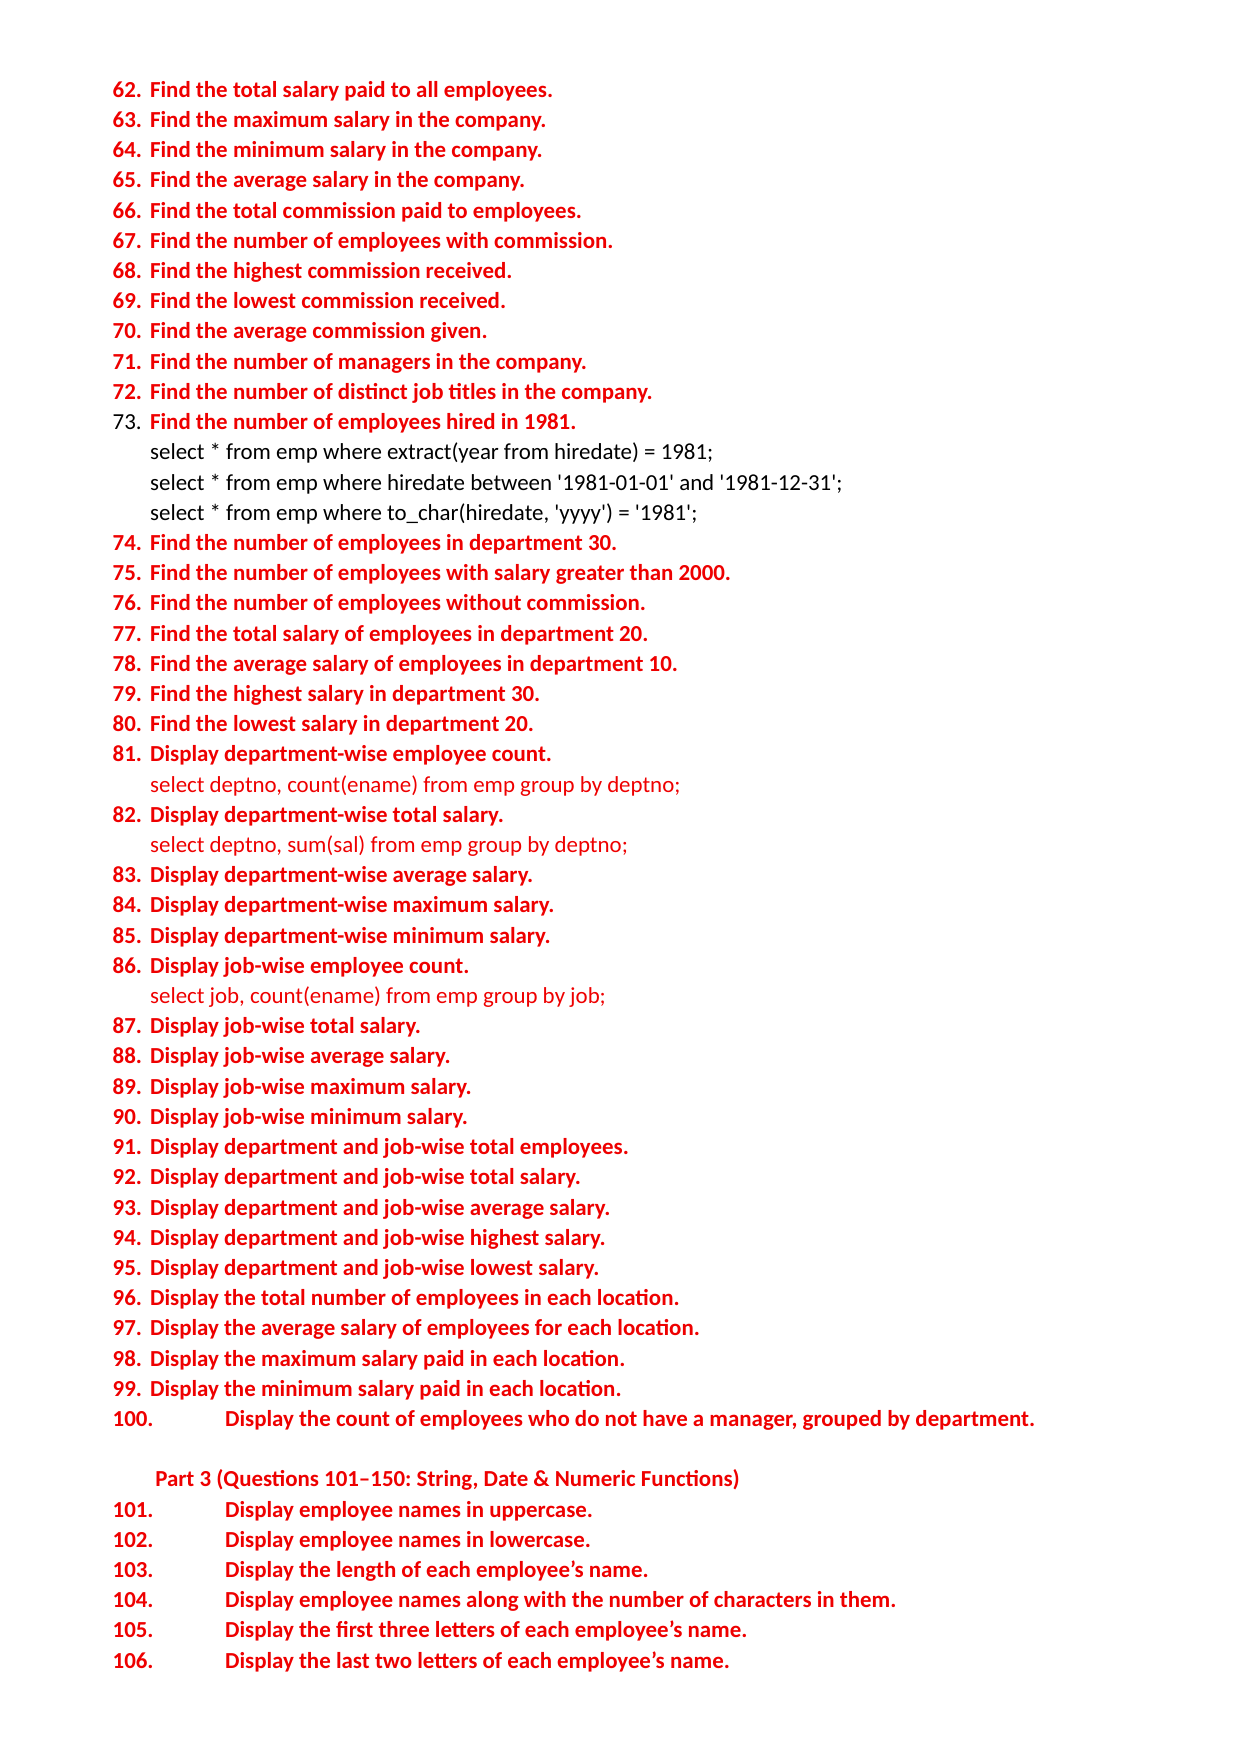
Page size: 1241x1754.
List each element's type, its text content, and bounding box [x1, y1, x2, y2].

list Find the average salary in the company. [112, 166, 1165, 194]
list Display department and job-wise highest salary. [112, 1223, 1165, 1251]
list Display the first three letters of each employee’s name. [112, 1616, 1165, 1644]
list Display department-wise total salary. select deptno, sum(sal) from emp group by deptno; [112, 800, 1165, 858]
list Display department-wise employee count. select deptno, count(ename) from emp group by deptno; [112, 739, 1165, 798]
list Find the highest commission received. [112, 256, 1165, 284]
list Find the number of managers in the company. [112, 347, 1165, 375]
list Display the length of each employee’s name. [112, 1555, 1165, 1583]
list Display the minimum salary paid in each location. [112, 1374, 1165, 1402]
list Find the number of employees in department 30. [112, 528, 1165, 556]
list Find the average salary of employees in department 10. [112, 649, 1165, 677]
list Display department and job-wise lowest salary. [112, 1253, 1165, 1281]
list Find the number of employees with commission. [112, 226, 1165, 254]
list Display job-wise employee count. select job, count(ename) from emp group by job; [112, 951, 1165, 1009]
list Display department and job-wise average salary. [112, 1193, 1165, 1221]
list Display the total number of employees in each location. [112, 1283, 1165, 1311]
list Find the number of employees hired in 1981. select * from emp where extract(year from hiredate) = 1981; [112, 407, 1165, 466]
list Display department-wise minimum salary. [112, 921, 1165, 949]
list Display the average salary of employees for each location. [112, 1313, 1165, 1342]
list Find the total salary paid to all employees. [112, 75, 1165, 103]
list Find the lowest commission received. [112, 286, 1165, 314]
list Find the number of employees with salary greater than 2000. [112, 558, 1165, 586]
list select * from emp where hiredate between '1981-01-01' and '1981-12-31'; [150, 468, 1165, 496]
list Find the minimum salary in the company. [112, 135, 1165, 163]
list Display the maximum salary paid in each location. [112, 1344, 1165, 1372]
list Display department-wise average salary. [112, 860, 1165, 888]
list Display employee names in uppercase. [112, 1495, 1165, 1523]
list Find the lowest salary in department 20. [112, 709, 1165, 737]
list Display department and job-wise total salary. [112, 1162, 1165, 1191]
list Display job-wise average salary. [112, 1042, 1165, 1070]
list Display the count of employees who do not have a manager, grouped by department. [112, 1404, 1165, 1432]
list Display employee names along with the number of characters in them. [112, 1585, 1165, 1613]
list Display employee names in lowercase. [112, 1525, 1165, 1553]
list Find the average commission given. [112, 317, 1165, 345]
list Find the number of distinct job titles in the company. [112, 377, 1165, 405]
list Display job-wise total salary. [112, 1011, 1165, 1039]
list Find the maximum salary in the company. [112, 105, 1165, 133]
list select * from emp where to_char(hiredate, 'yyyy') = '1981'; [150, 498, 1165, 526]
list Find the number of employees without commission. [112, 588, 1165, 617]
list Find the highest salary in department 30. [112, 679, 1165, 707]
list Display job-wise maximum salary. [112, 1072, 1165, 1100]
list Part 3 (Questions 101–150: String, Date & Numeric Functions) [150, 1464, 1165, 1493]
list Find the total salary of employees in department 20. [112, 619, 1165, 647]
list Display the last two letters of each employee’s name. [112, 1646, 1165, 1674]
list Display department-wise maximum salary. [112, 891, 1165, 919]
list Display job-wise minimum salary. [112, 1102, 1165, 1130]
list Find the total commission paid to employees. [112, 196, 1165, 224]
list Display department and job-wise total employees. [112, 1132, 1165, 1160]
